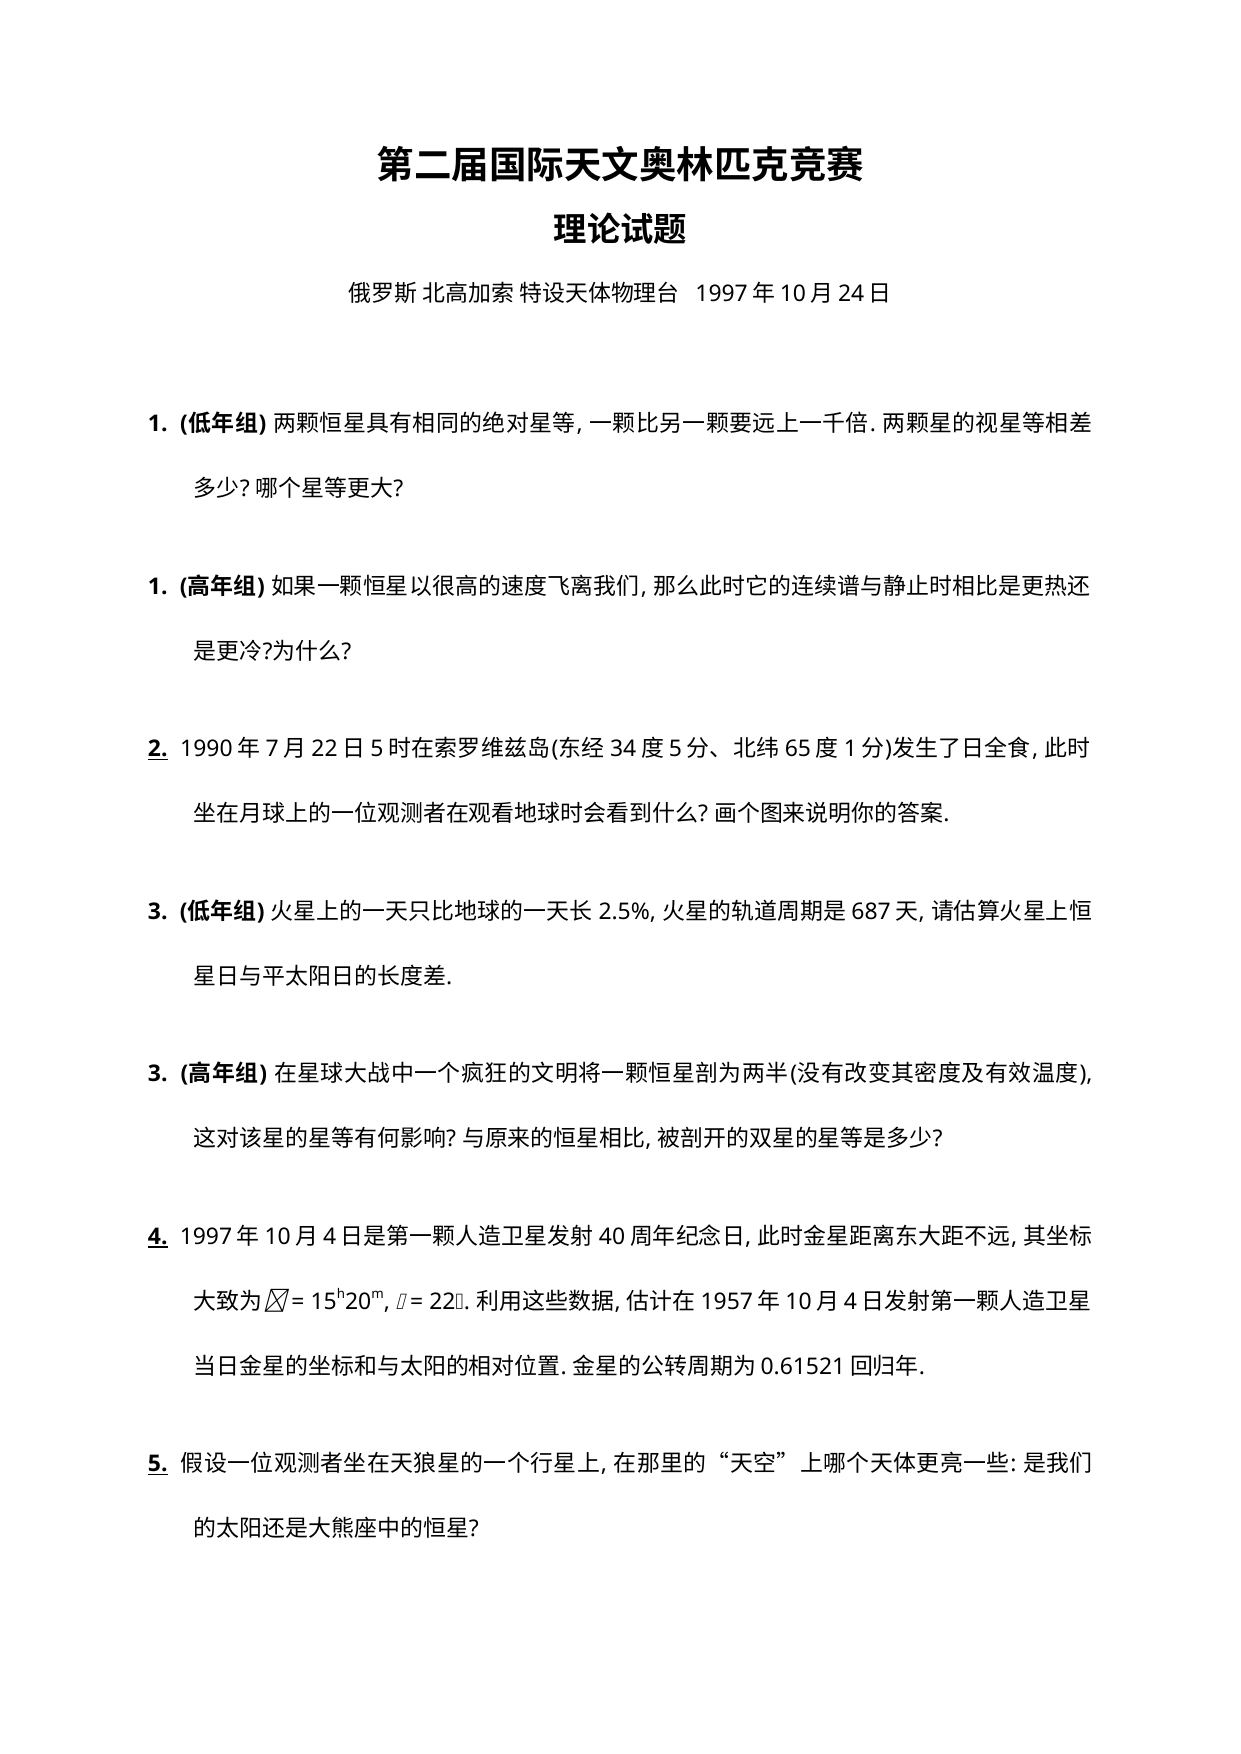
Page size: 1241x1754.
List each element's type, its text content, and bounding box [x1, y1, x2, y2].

text 4. 1997年10月4日是第一颗人造卫星发射40周年纪念日, 此时金星距离东大距不远, 其坐标大致为 = 15h20m, = 22. 利用这些数据, 估计在1957年10月4日发射第一颗人造卫星当日金星的坐标和与太阳的相对位置. 金星的公转周期为0.61521回归年. [148, 1202, 1092, 1397]
text 3. (低年组) 火星上的一天只比地球的一天长2.5%, 火星的轨道周期是687天, 请估算火星上恒星日与平太阳日的长度差. [148, 877, 1092, 1007]
text 理论试题 [148, 194, 1092, 259]
text 1. (高年组) 如果一颗恒星以很高的速度飞离我们, 那么此时它的连续谱与静止时相比是更热还是更冷?为什么? [148, 552, 1092, 682]
text 第二届国际天文奥林匹克竞赛 [148, 129, 1092, 194]
text 2. 1990年7月22日5时在索罗维兹岛(东经34度5分、北纬65度1分)发生了日全食, 此时坐在月球上的一位观测者在观看地球时会看到什么? 画个图来说明你的答案. [148, 714, 1092, 844]
text 俄罗斯 北高加索 特设天体物理台 1997年10月24日 [148, 259, 1092, 324]
text 3. (高年组) 在星球大战中一个疯狂的文明将一颗恒星剖为两半(没有改变其密度及有效温度), 这对该星的星等有何影响? 与原来的恒星相比, 被剖开的双星的星等是多少? [148, 1039, 1092, 1169]
text 5. 假设一位观测者坐在天狼星的一个行星上, 在那里的“天空”上哪个天体更亮一些: 是我们的太阳还是大熊座中的恒星? [148, 1429, 1092, 1559]
text 1. (低年组) 两颗恒星具有相同的绝对星等, 一颗比另一颗要远上一千倍. 两颗星的视星等相差多少? 哪个星等更大? [148, 389, 1092, 519]
